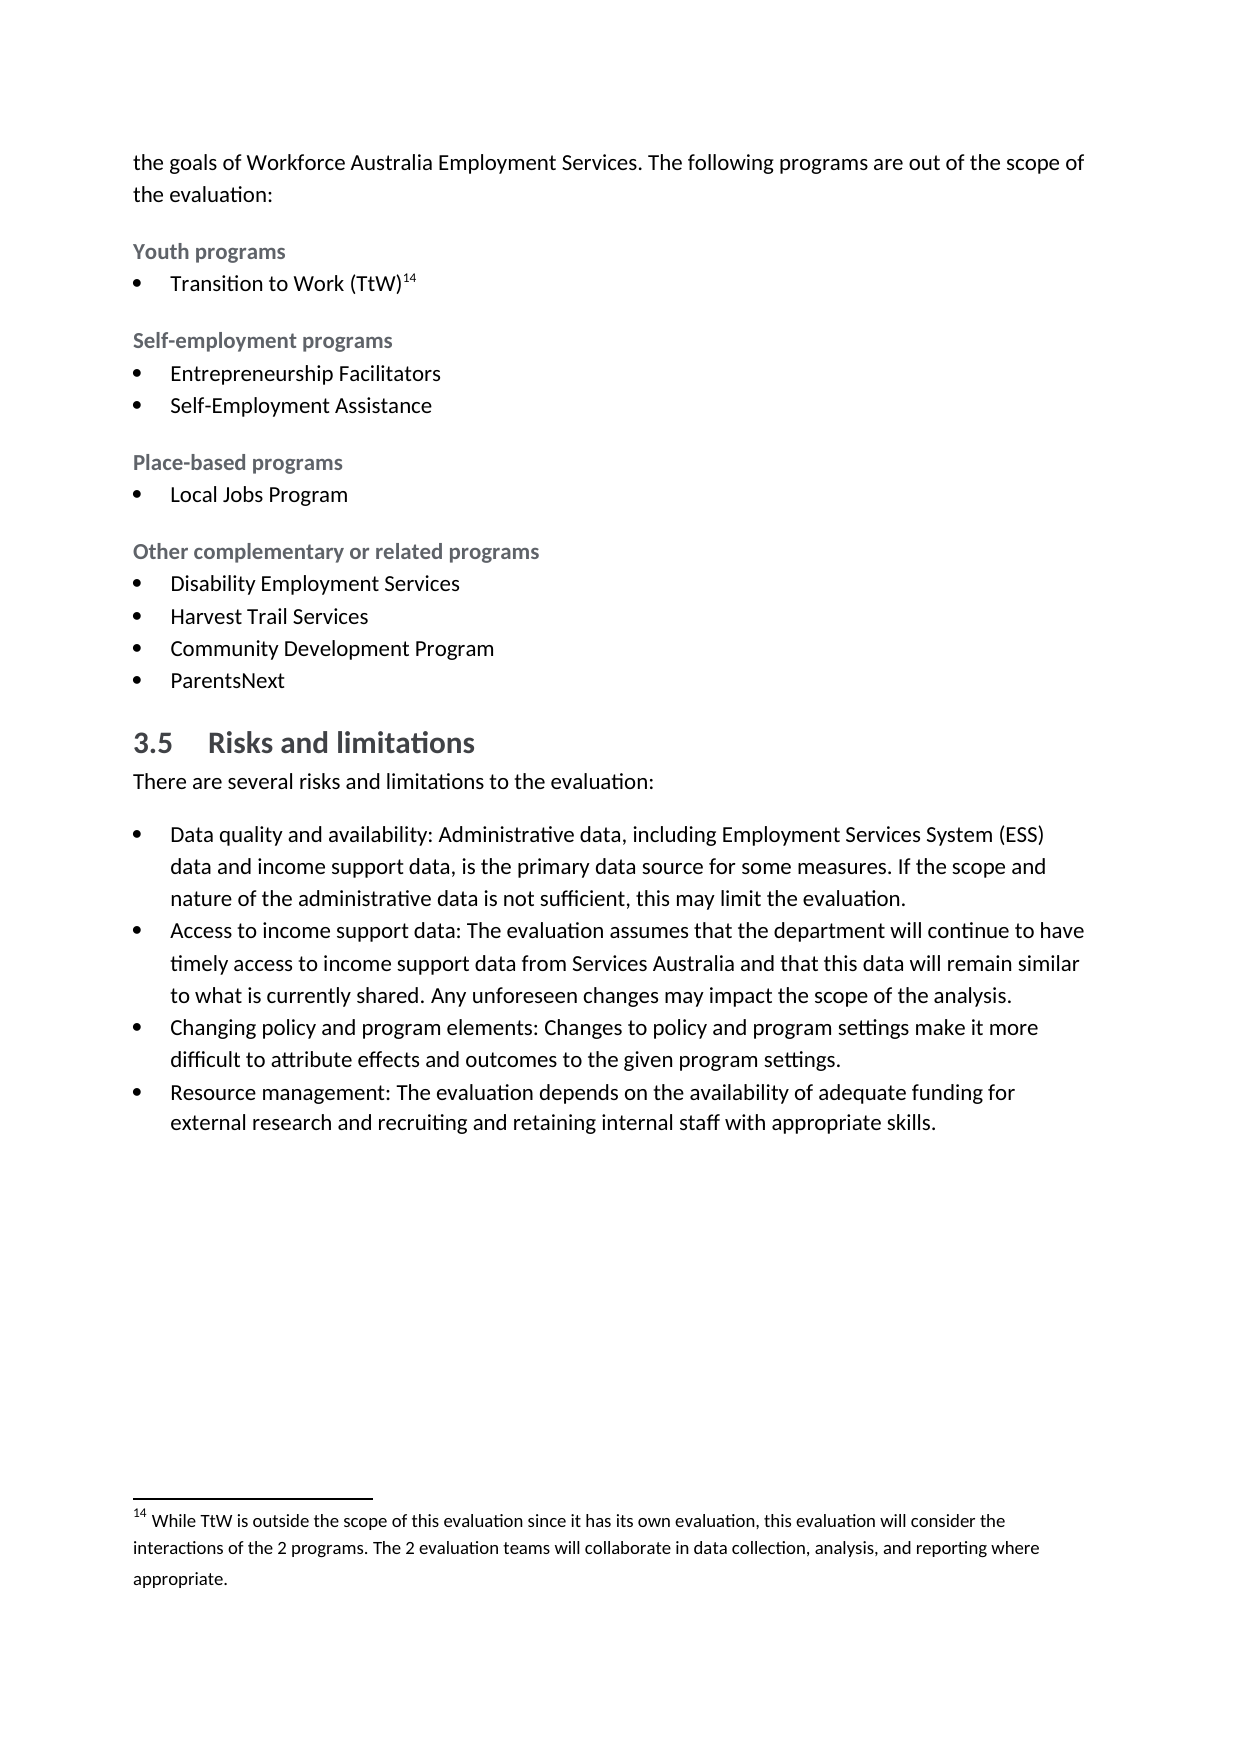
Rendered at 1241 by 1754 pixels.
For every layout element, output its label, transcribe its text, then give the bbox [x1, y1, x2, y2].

list Changing policy and program elements: Changes to policy and program settings make it more difficult to attribute effects and outcomes to the given program settings. [133, 1013, 1090, 1073]
list Community Development Program [133, 634, 1090, 662]
subtitle Youth programs [133, 237, 1090, 265]
list Resource management: The evaluation depends on the availability of adequate funding for external research and recruiting and retaining internal staff with appropriate skills. [133, 1078, 1090, 1136]
list Local Jobs Program [133, 480, 1090, 508]
subtitle 3.5 Risks and limitations [133, 723, 1090, 761]
text There are several risks and limitations to the evaluation: [133, 767, 1090, 795]
list Self-Employment Assistance [133, 391, 1090, 419]
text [133, 148, 1090, 208]
subtitle Other complementary or related programs [133, 537, 1090, 565]
subtitle Place-based programs [133, 448, 1090, 476]
list Harvest Trail Services [133, 602, 1090, 630]
list ParentsNext [133, 666, 1090, 694]
list Disability Employment Services [133, 569, 1090, 598]
list Access to income support data: The evaluation assumes that the department will continue to have timely access to income support data from Services Australia and that this data will remain similar to what is currently shared. Any unforeseen changes may impact the scope of the analysis. [133, 917, 1090, 1009]
list Data quality and availability: Administrative data, including Employment Services System (ESS) data and income support data, is the primary data source for some measures. If the scope and nature of the administrative data is not sufficient, this may limit the evaluation. [133, 820, 1090, 912]
list Transition to Work (TtW) [133, 269, 1090, 297]
subtitle Self-employment programs [133, 326, 1090, 354]
list Entrepreneurship Facilitators [133, 359, 1090, 387]
